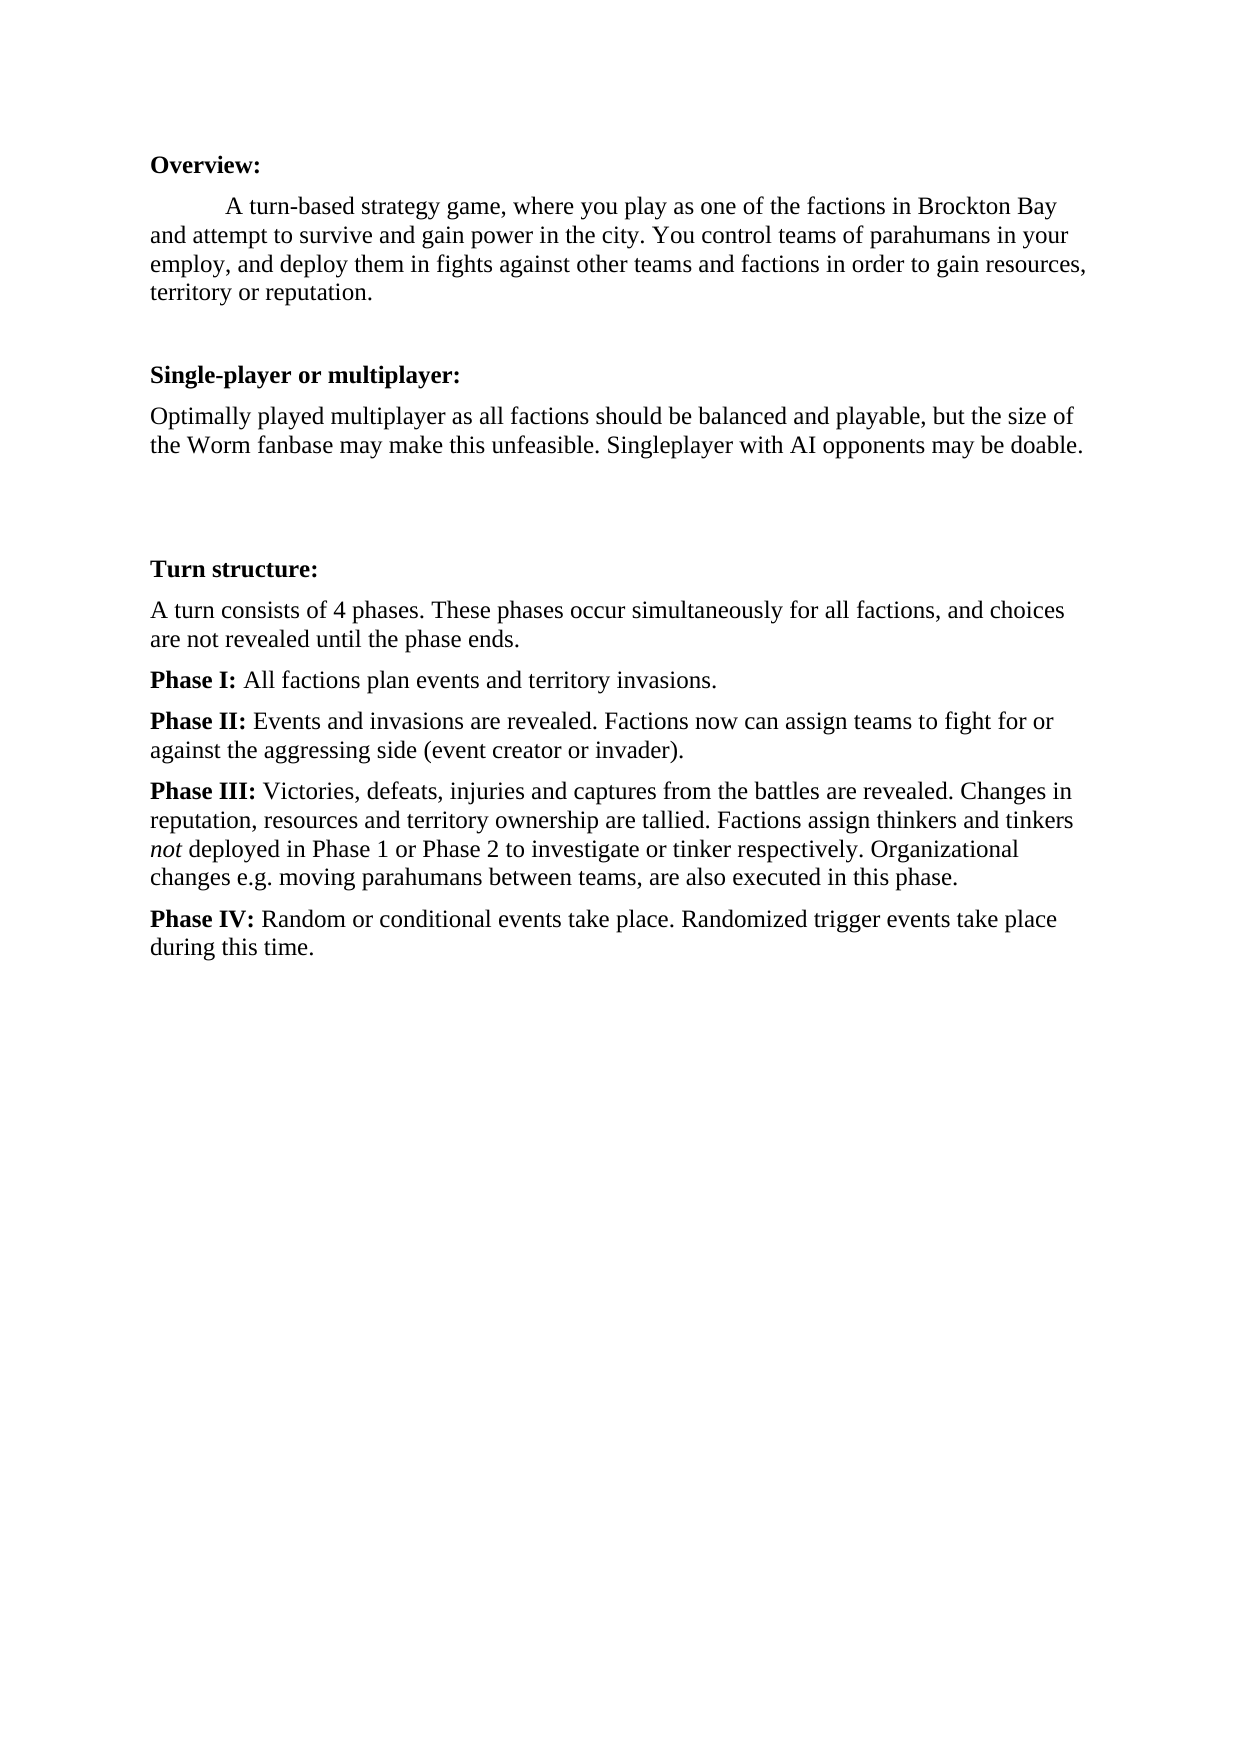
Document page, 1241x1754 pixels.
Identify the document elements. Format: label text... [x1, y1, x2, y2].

text A turn consists of 4 phases. These phases occur simultaneously for all factions, and choices are not revealed until the phase ends. [150, 595, 1090, 652]
text Overview: [150, 150, 1090, 179]
text Phase IV: Random or conditional events take place. Randomized trigger events take place during this time. [150, 904, 1090, 961]
text Optimally played multiplayer as all factions should be balanced and playable, but the size of the Worm fanbase may make this unfeasible. Singleplayer with AI opponents may be doable. [150, 401, 1090, 459]
text Phase III: Victories, defeats, injuries and captures from the battles are revealed. Changes in reputation, resources and territory ownership are tallied. Factions assign thinkers and tinkers not deployed in Phase 1 or Phase 2 to investigate or tinker respectively. Organizational changes e.g. moving parahumans between teams, are also executed in this phase. [150, 776, 1090, 891]
text Single-player or multiplayer: [150, 360, 1090, 389]
text A turn-based strategy game, where you play as one of the factions in Brockton Bay and attempt to survive and gain power in the city. You control teams of parahumans in your employ, and deploy them in fights against other teams and factions in order to gain resources, territory or reputation. [150, 191, 1090, 306]
text Phase II: Events and invasions are revealed. Factions now can assign teams to fight for or against the aggressing side (event creator or invader). [150, 706, 1090, 764]
text Phase I: All factions plan events and territory invasions. [150, 665, 1090, 694]
text Turn structure: [150, 554, 1090, 582]
